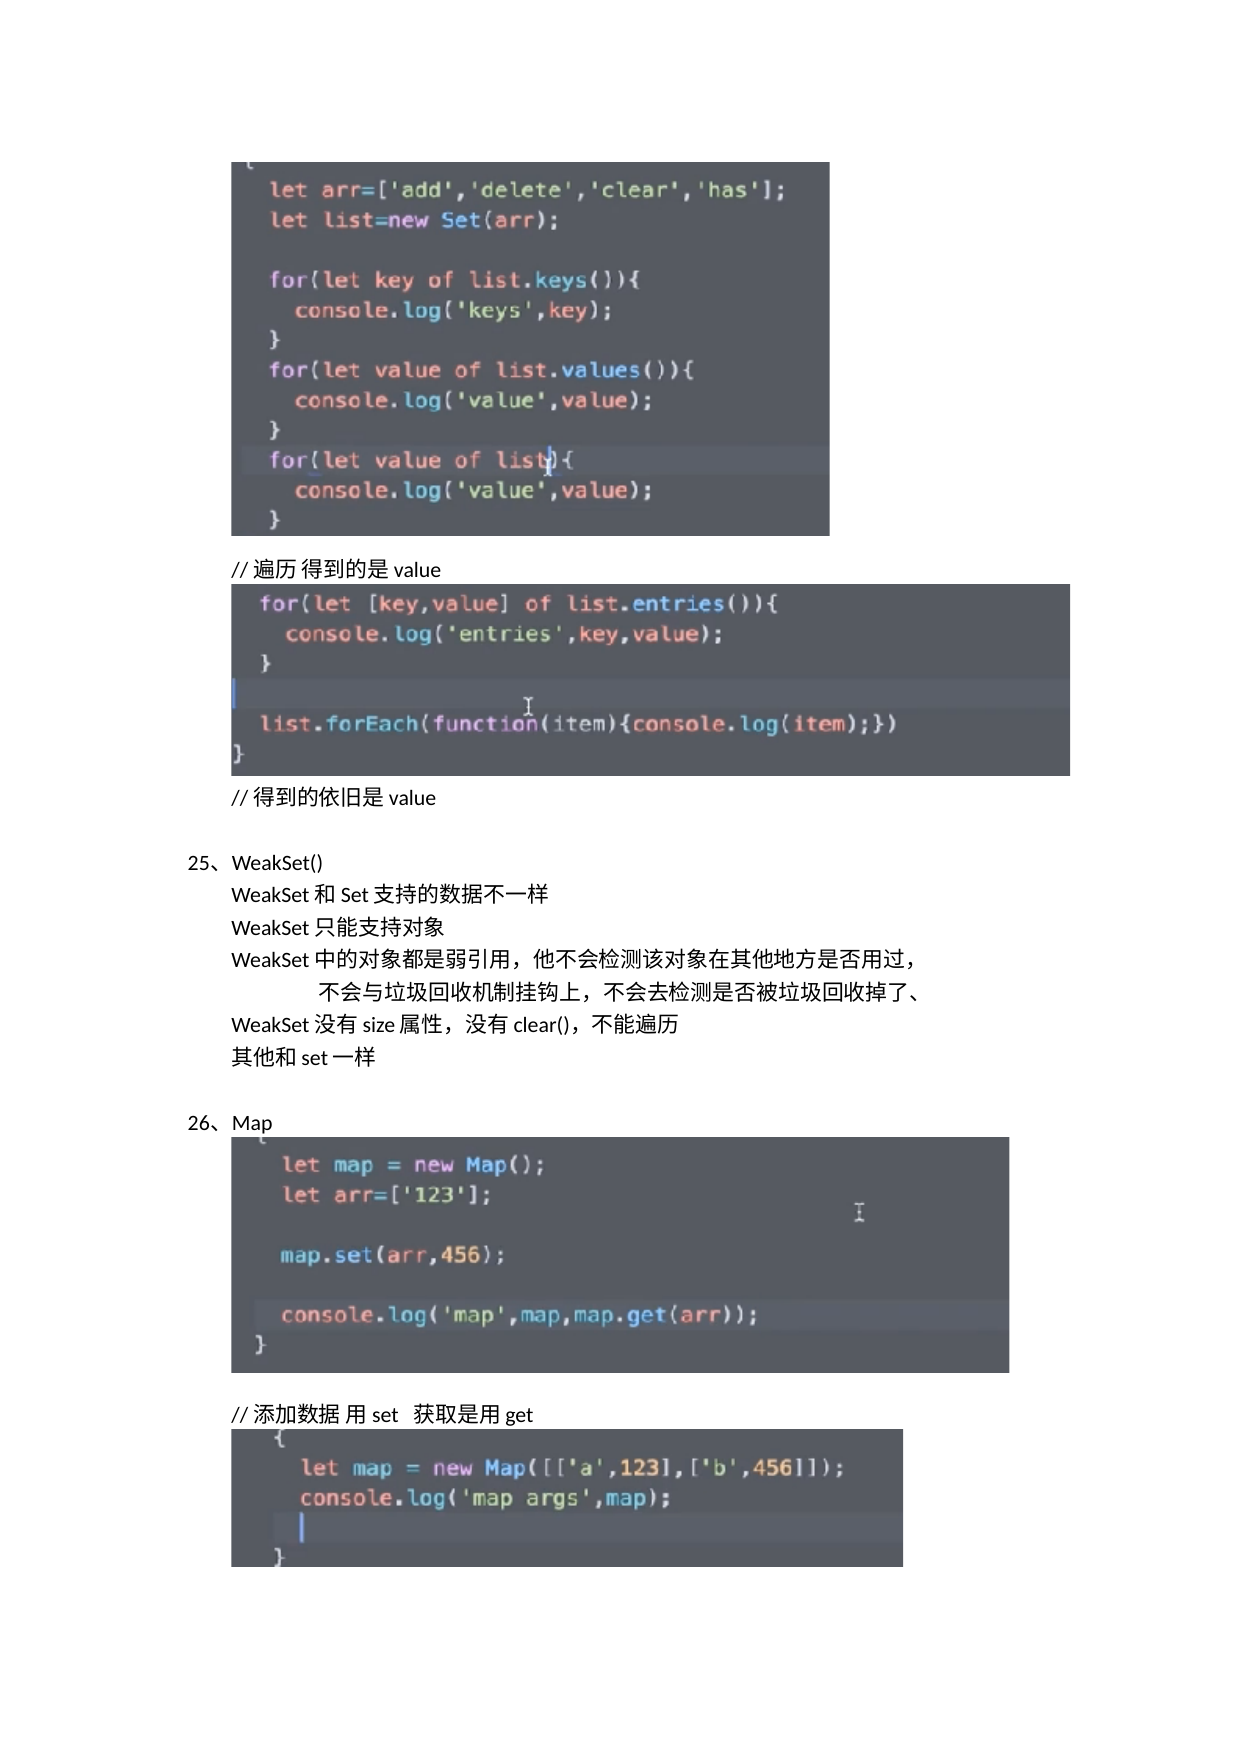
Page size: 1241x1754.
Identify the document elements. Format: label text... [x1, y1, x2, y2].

list 其他和set一样 [187, 1039, 1053, 1072]
picture [231, 1429, 904, 1567]
list WeakSet 中的对象都是弱引用，他不会检测该对象在其他地方是否用过， [187, 942, 1053, 974]
list Map [187, 1104, 1053, 1137]
picture [231, 584, 1071, 776]
list // 遍历 得到的是value [187, 552, 1053, 584]
list // 添加数据 用set 获取是用get [187, 1397, 1053, 1429]
list WeakSet 只能支持对象 [187, 909, 1053, 942]
picture [231, 1137, 1010, 1373]
list WeakSet 和Set 支持的数据不一样 [187, 877, 1053, 909]
list // 得到的依旧是value [187, 779, 1053, 812]
list 不会与垃圾回收机制挂钩上，不会去检测是否被垃圾回收掉了、 [275, 974, 1053, 1007]
picture [231, 162, 830, 536]
list WeakSet() [187, 844, 1053, 877]
list WeakSet 没有size属性，没有clear()，不能遍历 [187, 1007, 1053, 1039]
